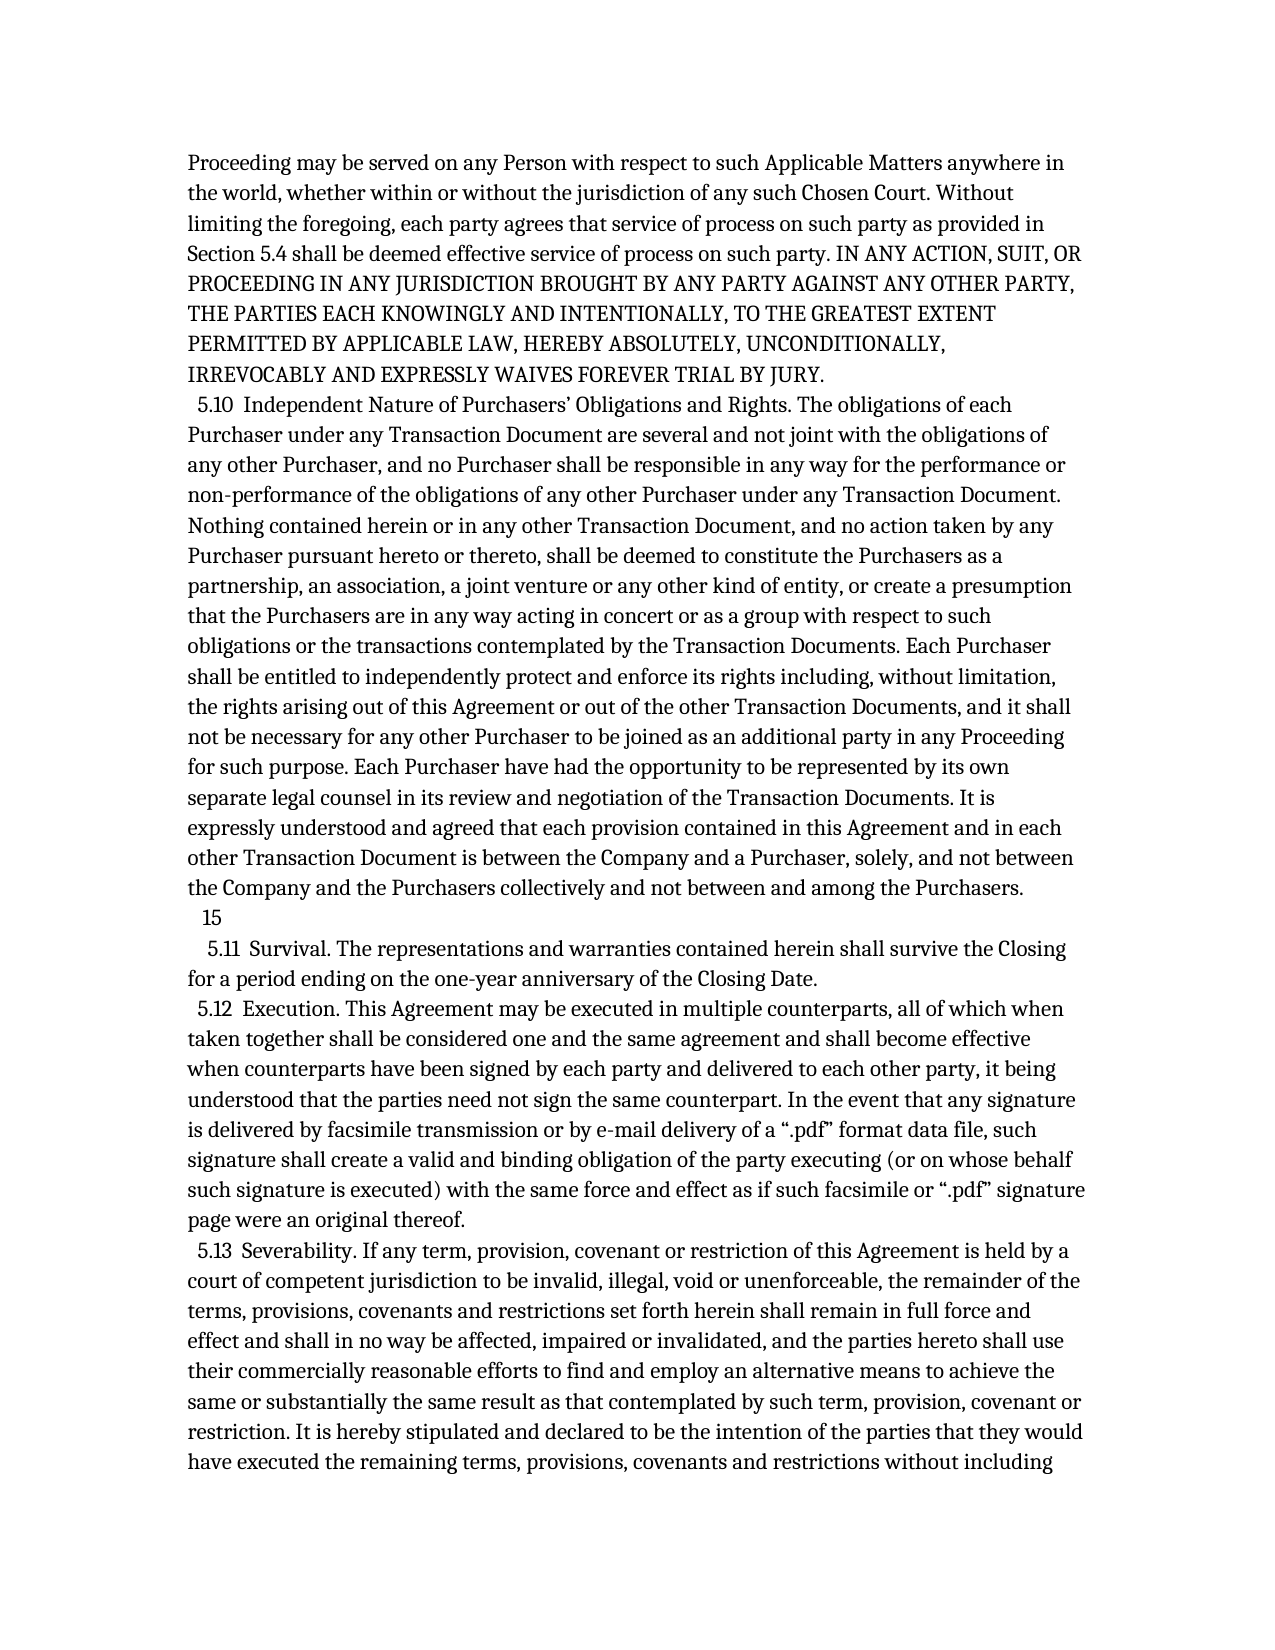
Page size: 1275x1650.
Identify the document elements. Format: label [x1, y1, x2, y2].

text [187, 150, 1087, 1475]
